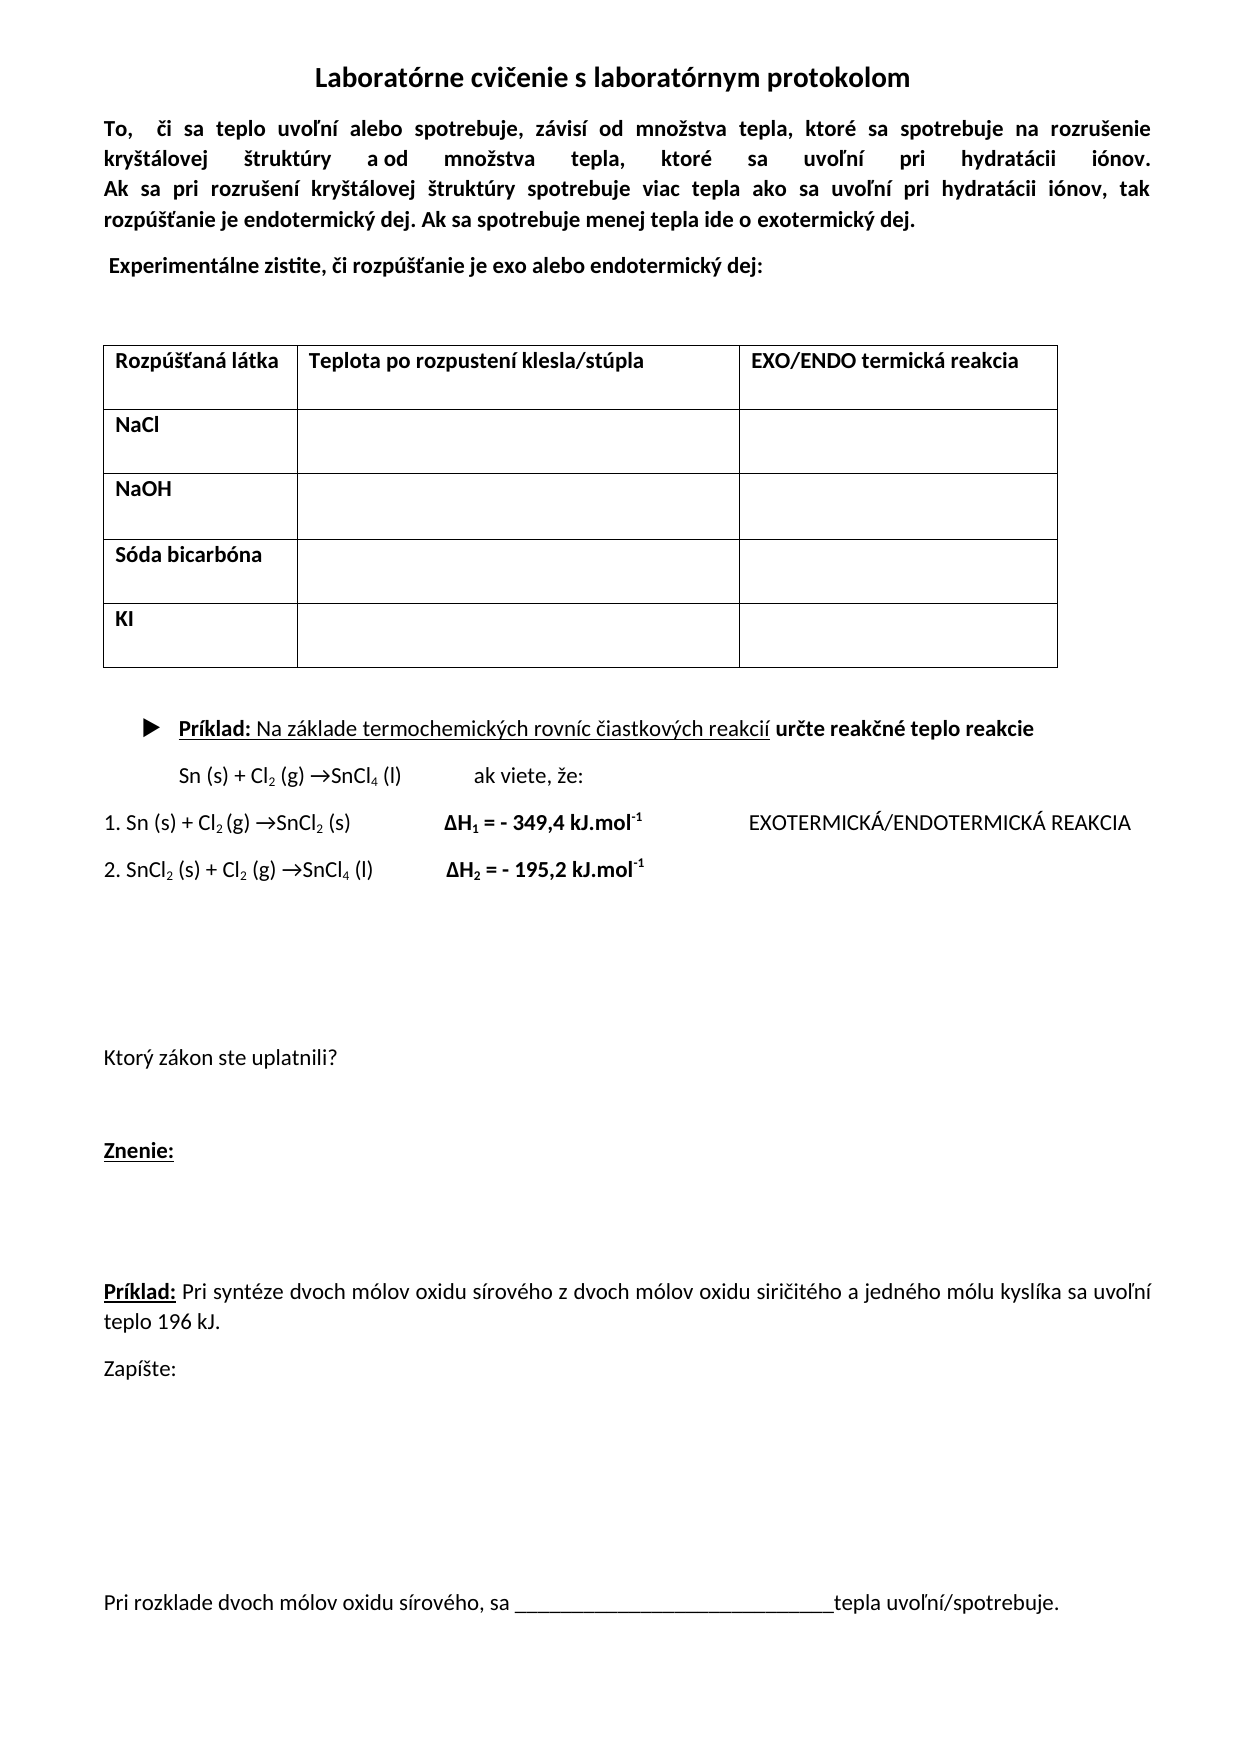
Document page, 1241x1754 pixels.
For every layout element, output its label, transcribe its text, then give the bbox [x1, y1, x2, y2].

table_cell [298, 604, 739, 667]
text Ktorý zákon ste uplatnili? [103, 1043, 1152, 1071]
table_cell KI [104, 604, 297, 667]
table_cell [298, 540, 739, 603]
text Znenie: [103, 1136, 1152, 1164]
table_cell [740, 474, 1057, 539]
text Pri rozklade dvoch mólov oxidu sírového, sa ____________________________tepla uvoľní/spotrebuje. [103, 1588, 1152, 1616]
text To, či sa teplo uvoľní alebo spotrebuje, závisí od množstva tepla, ktoré sa spotrebuje na rozrušenie kryštálovej štruktúry a od množstva tepla, ktoré sa uvoľní pri hydratácii iónov. Ak sa pri rozrušení kryštálovej štruktúry spotrebuje viac tepla ako sa uvoľní pri hydratácii iónov, tak rozpúšťanie je endotermický dej. Ak sa spotrebuje menej tepla ide o exotermický dej. [103, 114, 1152, 233]
table_header Teplota po rozpustení klesla/stúpla [298, 346, 739, 409]
list Príklad: Na základe termochemických rovníc čiastkových reakcií určte reakčné teplo reakcie [141, 714, 1152, 742]
table_cell [740, 410, 1057, 473]
table_cell NaOH [104, 474, 297, 539]
table_cell Sóda bicarbóna [104, 540, 297, 603]
table_cell [740, 604, 1057, 667]
text Experimentálne zistite, či rozpúšťanie je exo alebo endotermický dej: [103, 252, 1152, 280]
table_cell [740, 540, 1057, 603]
text 2. SnCl2 (s) + Cl2 (g) →SnCl4 (l) ΔH2 = - 195,2 kJ.mol-1 [103, 855, 1152, 883]
table_header EXO/ENDO termická reakcia [740, 346, 1057, 409]
text Laboratórne cvičenie s laboratórnym protokolom [74, 59, 1152, 95]
table_cell NaCl [104, 410, 297, 473]
text Zapíšte: [103, 1354, 1152, 1382]
table_cell [298, 474, 739, 539]
text Príklad: Pri syntéze dvoch mólov oxidu sírového z dvoch mólov oxidu siričitého a jedného mólu kyslíka sa uvoľní teplo 196 kJ. [103, 1277, 1152, 1335]
text 1. Sn (s) + Cl2 (g) →SnCl2 (s) ΔH1 = - 349,4 kJ.mol-1 EXOTERMICKÁ/ENDOTERMICKÁ REAKCIA [103, 808, 1152, 836]
text Sn (s) + Cl2 (g) →SnCl4 (l) ak viete, že: [178, 761, 1152, 789]
table_cell [298, 410, 739, 473]
table_header Rozpúšťaná látka [104, 346, 297, 409]
